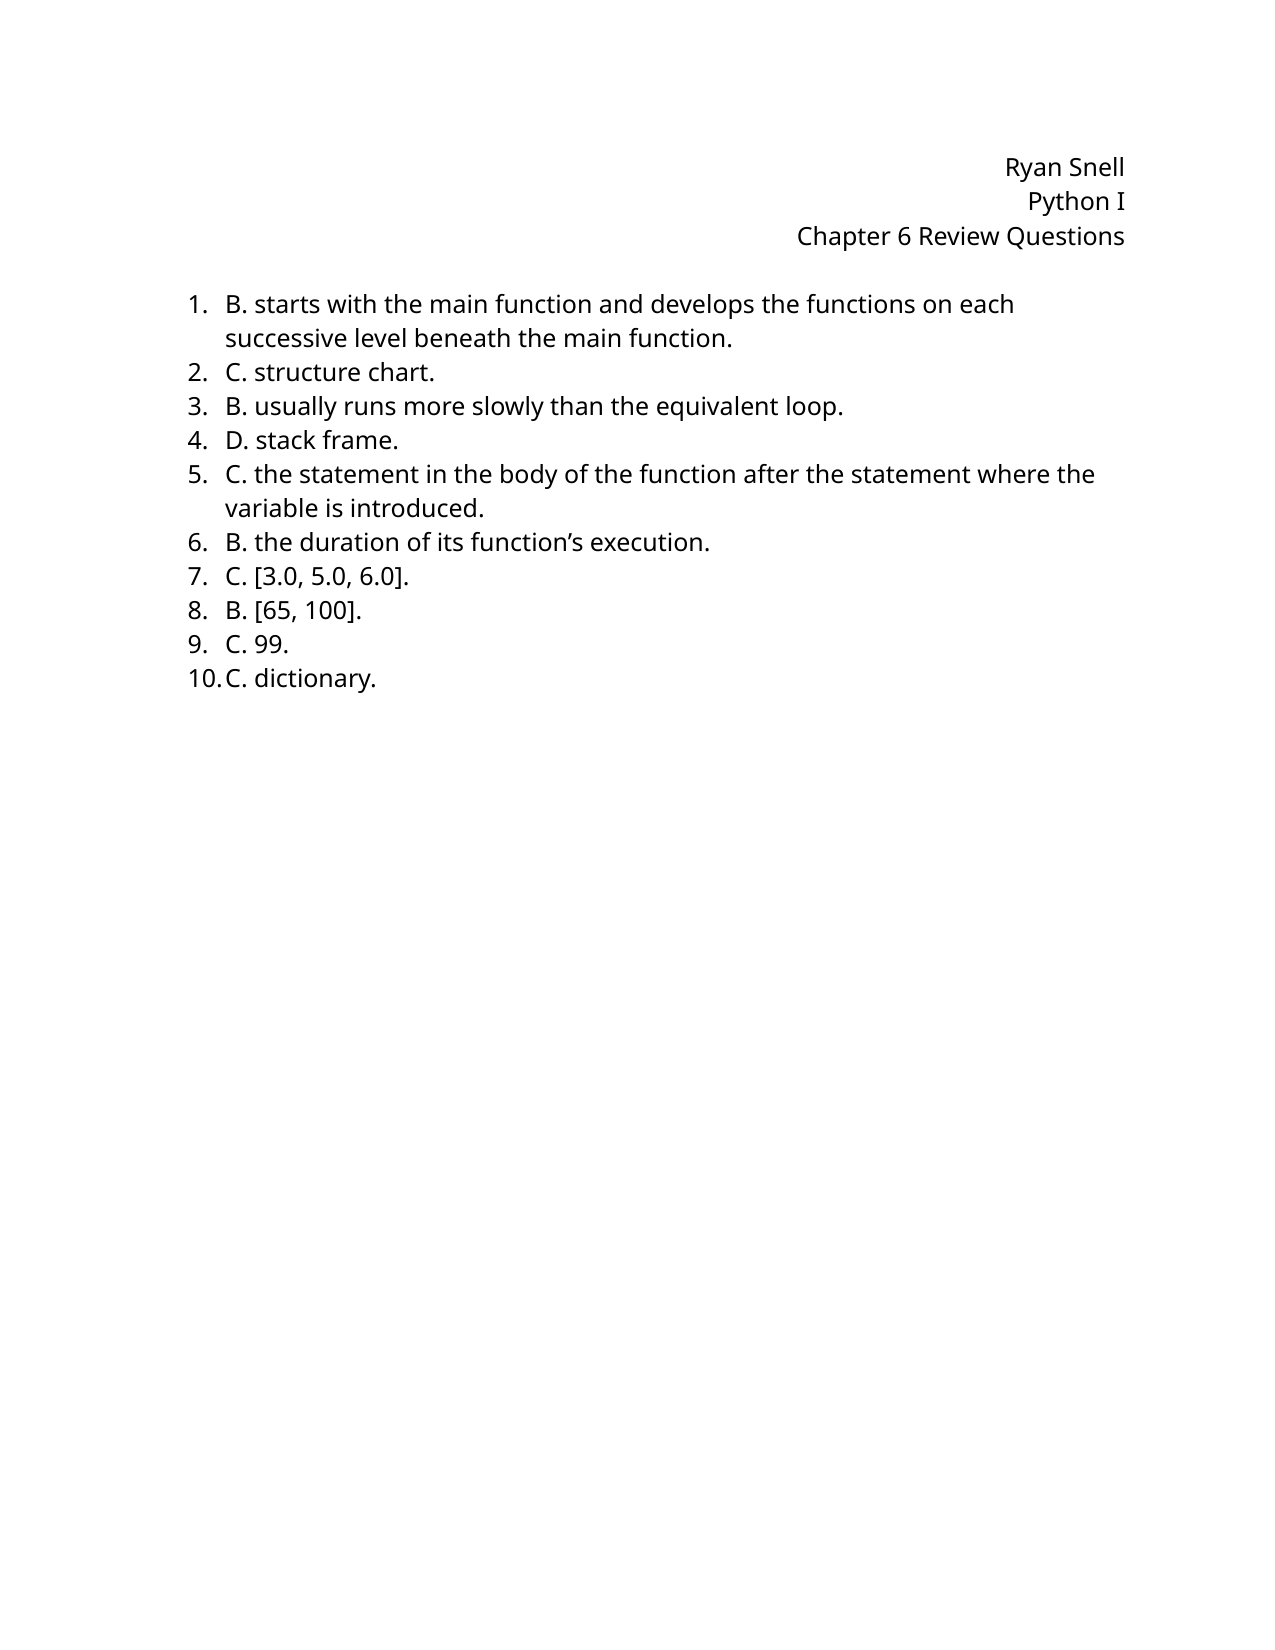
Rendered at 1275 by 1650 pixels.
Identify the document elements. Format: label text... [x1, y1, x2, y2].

list C. dictionary. [187, 661, 1125, 695]
list B. starts with the main function and develops the functions on each successive level beneath the main function. [187, 286, 1125, 354]
list B. the duration of its function’s execution. [187, 525, 1125, 559]
list B. usually runs more slowly than the equivalent loop. [187, 388, 1125, 422]
list B. [65, 100]. [187, 593, 1125, 627]
list C. structure chart. [187, 354, 1125, 388]
list C. [3.0, 5.0, 6.0]. [187, 559, 1125, 593]
text Chapter 6 Review Questions [150, 218, 1125, 252]
list C. the statement in the body of the function after the statement where the variable is introduced. [187, 457, 1125, 525]
list C. 99. [187, 627, 1125, 661]
text Python I [150, 184, 1125, 218]
text Ryan Snell [150, 150, 1125, 184]
list D. stack frame. [187, 422, 1125, 457]
